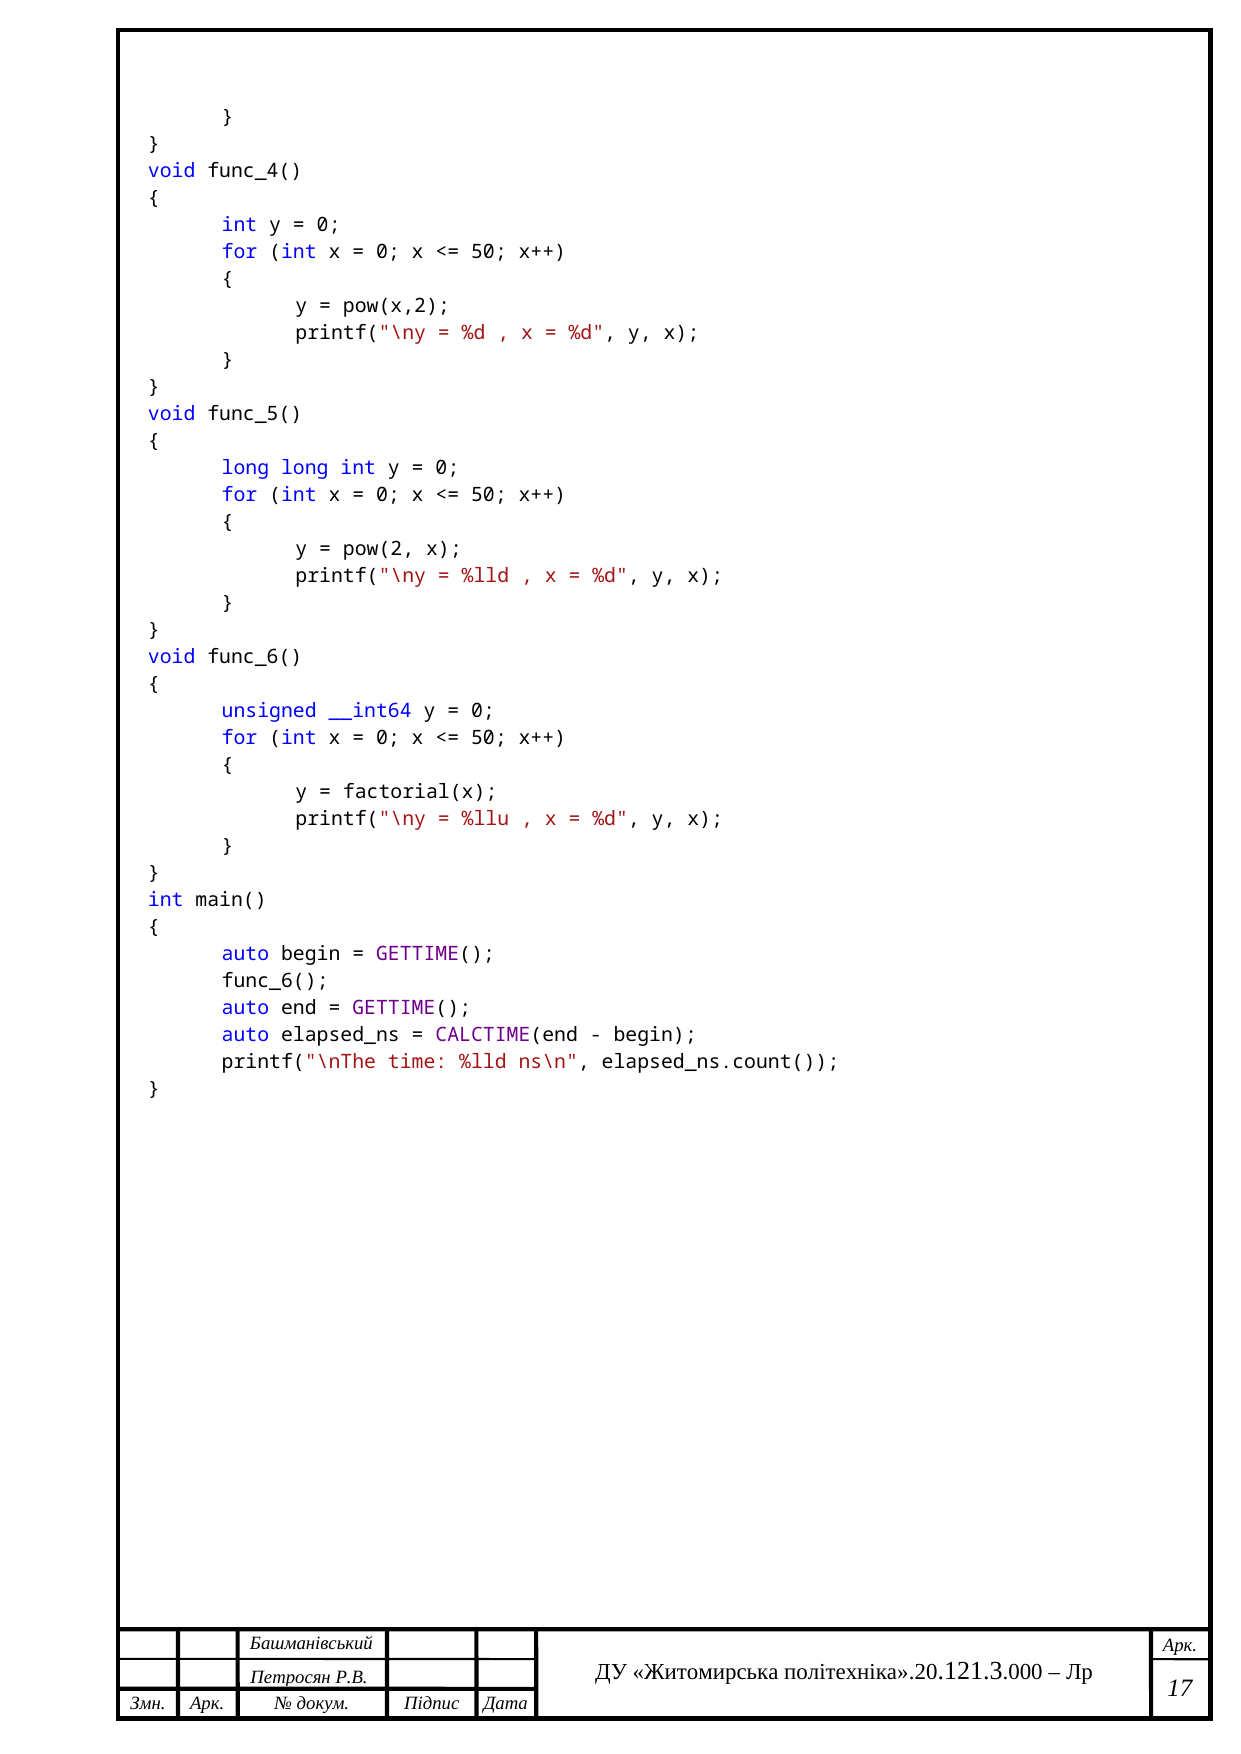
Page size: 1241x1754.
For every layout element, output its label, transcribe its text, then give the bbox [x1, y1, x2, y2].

text long long int y = 0; [148, 453, 1181, 480]
text void func_6() [148, 642, 1181, 669]
text } [148, 345, 1181, 372]
text } [148, 858, 1181, 885]
text { [148, 750, 1181, 777]
text y = pow(2, x); [148, 534, 1181, 561]
text { [148, 669, 1181, 696]
text y = factorial(x); [148, 777, 1181, 804]
text } [148, 1074, 1181, 1101]
text printf("\ny = %lld , x = %d", y, x); [148, 561, 1181, 588]
text for (int x = 0; x <= 50; x++) [148, 480, 1181, 507]
text } [148, 372, 1181, 399]
text void func_4() [148, 157, 1181, 183]
text printf("\nThe time: %lld ns\n", elapsed_ns.count()); [148, 1047, 1181, 1074]
text printf("\ny = %llu , x = %d", y, x); [148, 804, 1181, 831]
text for (int x = 0; x <= 50; x++) [148, 237, 1181, 264]
text } [148, 831, 1181, 858]
text { [148, 264, 1181, 291]
text { [148, 912, 1181, 939]
text { [148, 183, 1181, 211]
text func_6(); [148, 966, 1181, 993]
text y = pow(x,2); [148, 291, 1181, 318]
text for (int x = 0; x <= 50; x++) [148, 723, 1181, 750]
text int y = 0; [148, 211, 1181, 237]
text { [148, 426, 1181, 453]
text auto begin = GETTIME(); [148, 939, 1181, 966]
text printf("\ny = %d , x = %d", y, x); [148, 318, 1181, 345]
text } [148, 129, 1181, 157]
text auto elapsed_ns = CALCTIME(end - begin); [148, 1020, 1181, 1047]
text } [148, 588, 1181, 615]
text unsigned __int64 y = 0; [148, 696, 1181, 723]
text auto end = GETTIME(); [148, 993, 1181, 1020]
text void func_5() [148, 399, 1181, 426]
text } [148, 615, 1181, 642]
text { [148, 507, 1181, 534]
text } [148, 103, 1181, 129]
text int main() [148, 885, 1181, 912]
